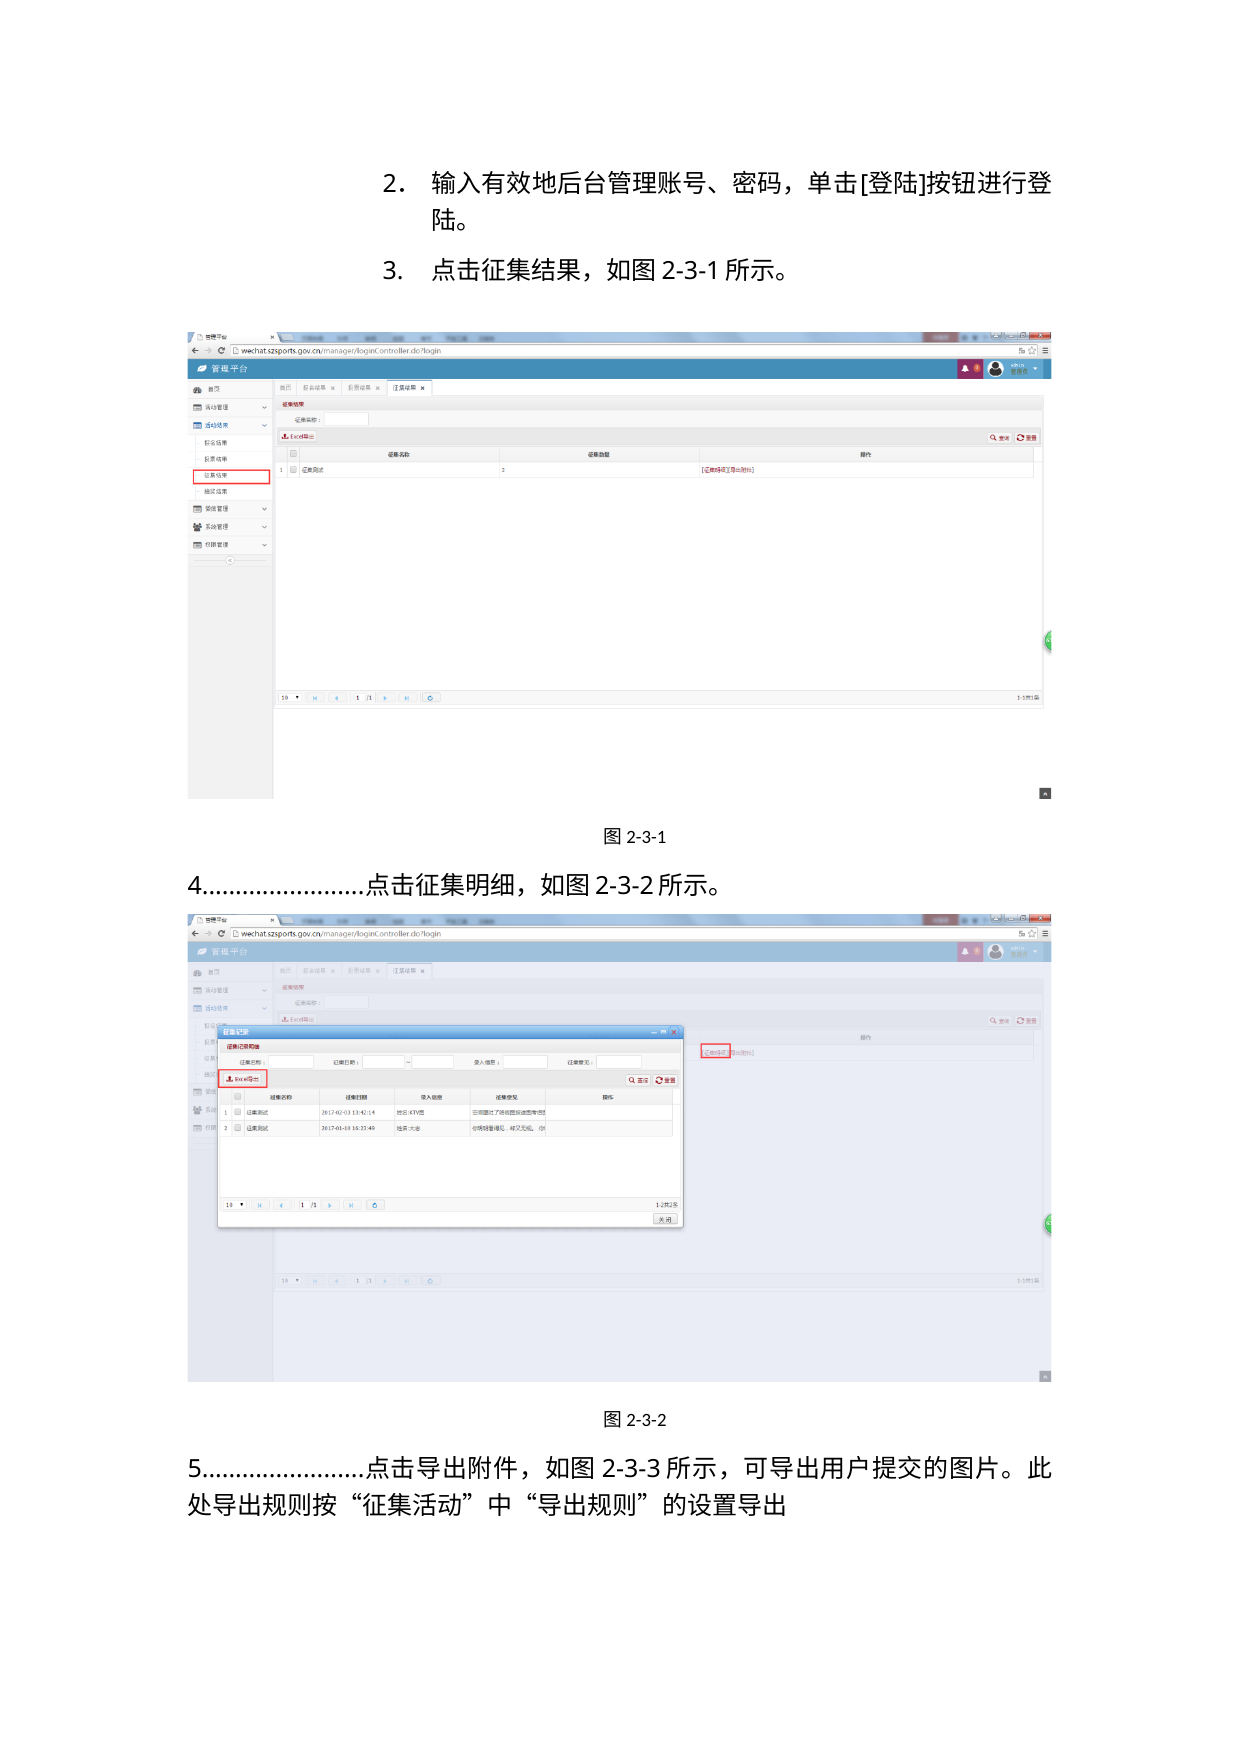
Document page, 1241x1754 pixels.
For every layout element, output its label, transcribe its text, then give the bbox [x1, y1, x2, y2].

picture [187, 332, 1052, 799]
list 点击征集明细，如图2-3-2所示。 [187, 864, 1053, 902]
text 3. 点击征集结果，如图2-3-1所示。 [382, 249, 1053, 287]
text 图2-3-1 [187, 819, 1053, 852]
picture [187, 914, 1052, 1382]
text 图2-3-2 [187, 1402, 1053, 1434]
list 点击导出附件，如图2-3-3所示，可导出用户提交的图片。此处导出规则按“征集活动”中“导出规则”的设置导出 [187, 1447, 1053, 1522]
text 2． 输入有效地后台管理账号、密码，单击[登陆]按钮进行登陆。 [382, 162, 1053, 237]
